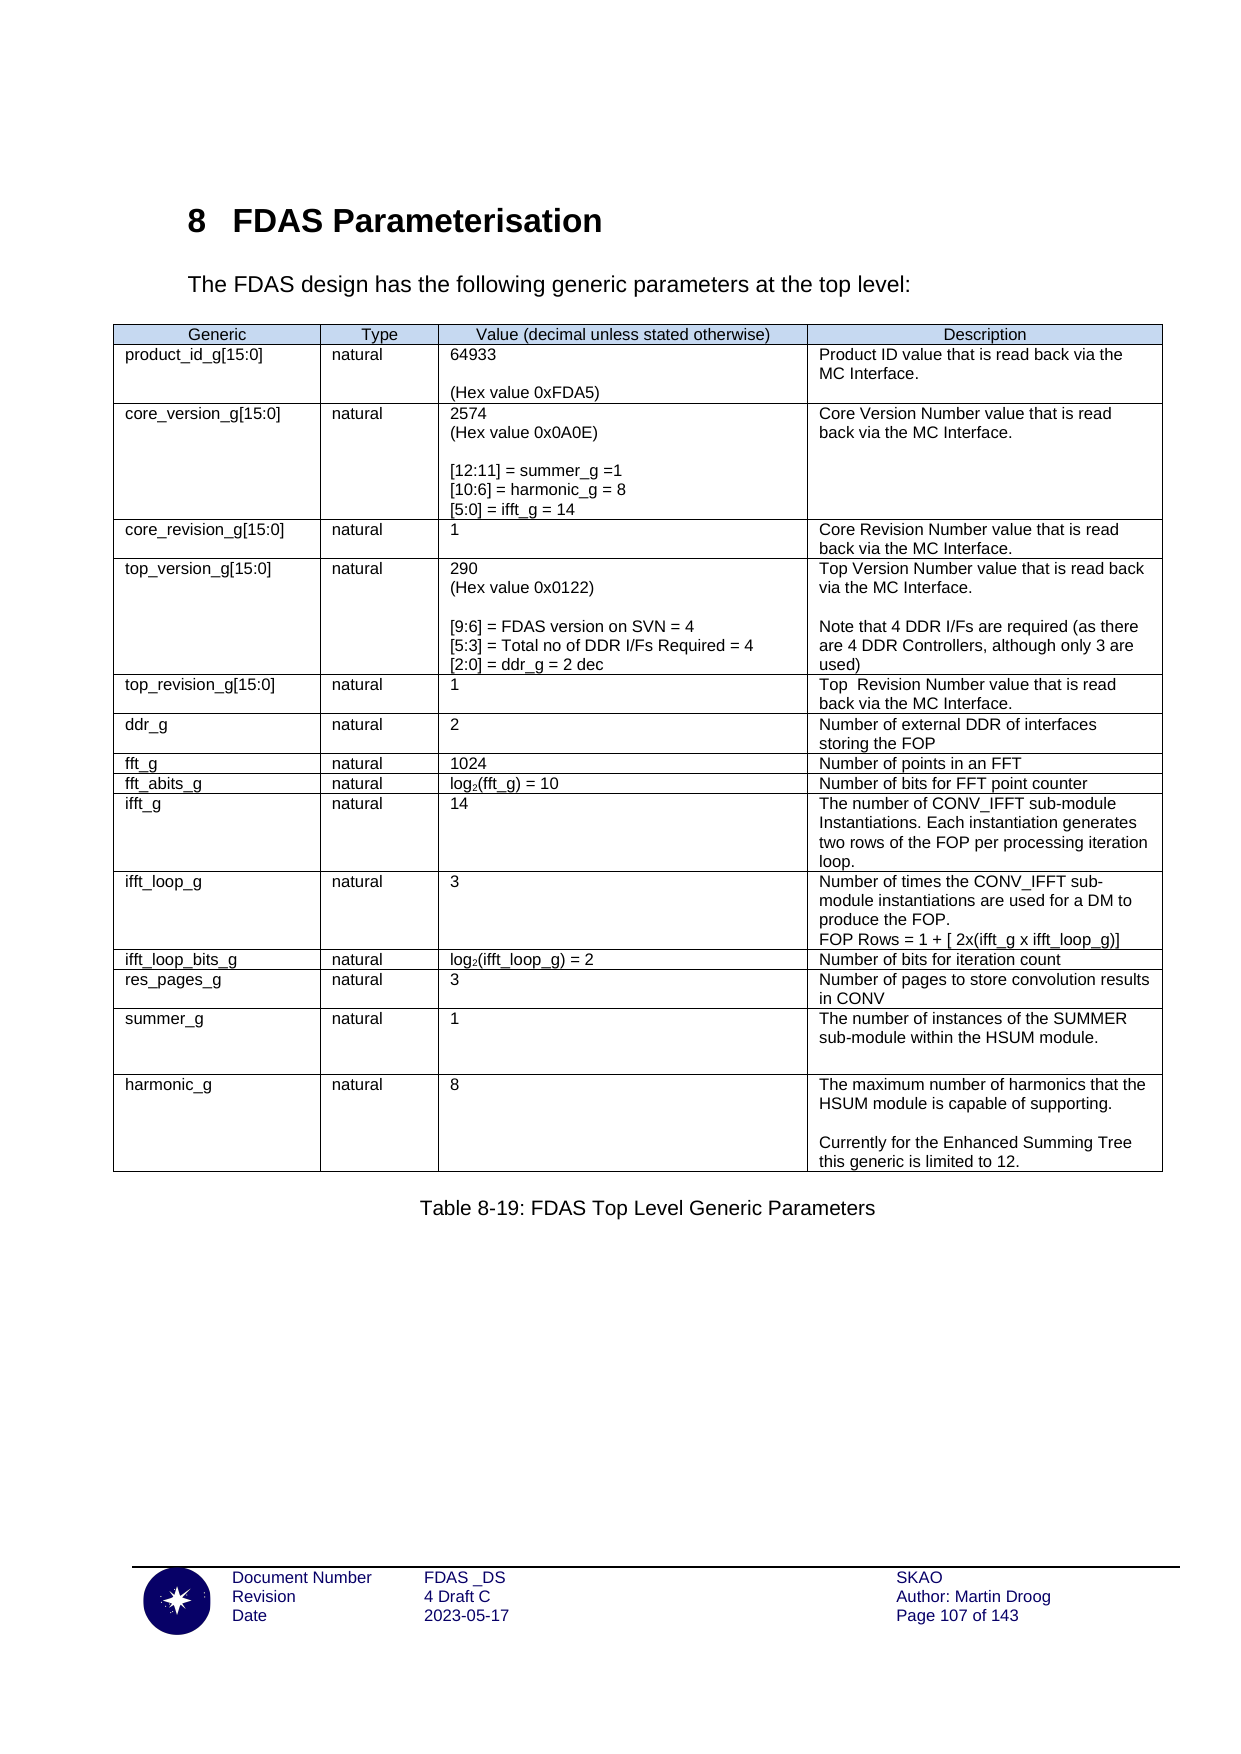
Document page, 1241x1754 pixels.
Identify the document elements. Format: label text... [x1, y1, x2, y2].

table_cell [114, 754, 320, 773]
subtitle FDAS Parameterisation [187, 201, 1107, 240]
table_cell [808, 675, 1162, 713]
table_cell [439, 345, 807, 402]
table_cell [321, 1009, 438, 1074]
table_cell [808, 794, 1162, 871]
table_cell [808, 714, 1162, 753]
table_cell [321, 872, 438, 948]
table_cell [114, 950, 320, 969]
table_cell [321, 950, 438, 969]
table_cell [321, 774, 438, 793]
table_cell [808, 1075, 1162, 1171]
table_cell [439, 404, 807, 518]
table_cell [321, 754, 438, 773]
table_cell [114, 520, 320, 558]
picture [143, 1567, 211, 1635]
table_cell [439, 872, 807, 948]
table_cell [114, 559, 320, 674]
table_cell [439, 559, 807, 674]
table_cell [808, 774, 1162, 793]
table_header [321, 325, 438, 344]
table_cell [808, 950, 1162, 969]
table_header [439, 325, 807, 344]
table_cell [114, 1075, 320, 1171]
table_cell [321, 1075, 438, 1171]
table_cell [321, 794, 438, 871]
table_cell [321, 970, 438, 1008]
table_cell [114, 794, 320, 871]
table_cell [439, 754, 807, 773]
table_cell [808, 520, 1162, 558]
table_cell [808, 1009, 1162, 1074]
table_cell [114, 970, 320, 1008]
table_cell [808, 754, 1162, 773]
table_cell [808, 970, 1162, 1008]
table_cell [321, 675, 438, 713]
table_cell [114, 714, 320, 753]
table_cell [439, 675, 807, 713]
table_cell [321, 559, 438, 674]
text The FDAS design has the following generic parameters at the top level: [187, 271, 1107, 297]
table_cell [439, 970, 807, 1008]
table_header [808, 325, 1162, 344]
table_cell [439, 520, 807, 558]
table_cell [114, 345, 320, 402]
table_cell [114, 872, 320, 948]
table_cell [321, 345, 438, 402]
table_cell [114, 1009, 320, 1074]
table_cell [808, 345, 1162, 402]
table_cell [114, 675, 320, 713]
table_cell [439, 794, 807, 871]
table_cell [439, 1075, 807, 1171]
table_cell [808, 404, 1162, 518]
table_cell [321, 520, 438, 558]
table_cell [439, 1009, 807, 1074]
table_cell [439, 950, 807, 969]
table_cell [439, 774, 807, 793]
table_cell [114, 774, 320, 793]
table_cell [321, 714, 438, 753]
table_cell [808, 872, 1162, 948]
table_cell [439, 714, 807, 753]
text Table 8-1: FDAS Top Level Generic Parameters [187, 1196, 1107, 1220]
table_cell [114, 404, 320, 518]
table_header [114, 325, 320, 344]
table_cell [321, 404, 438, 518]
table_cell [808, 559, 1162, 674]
